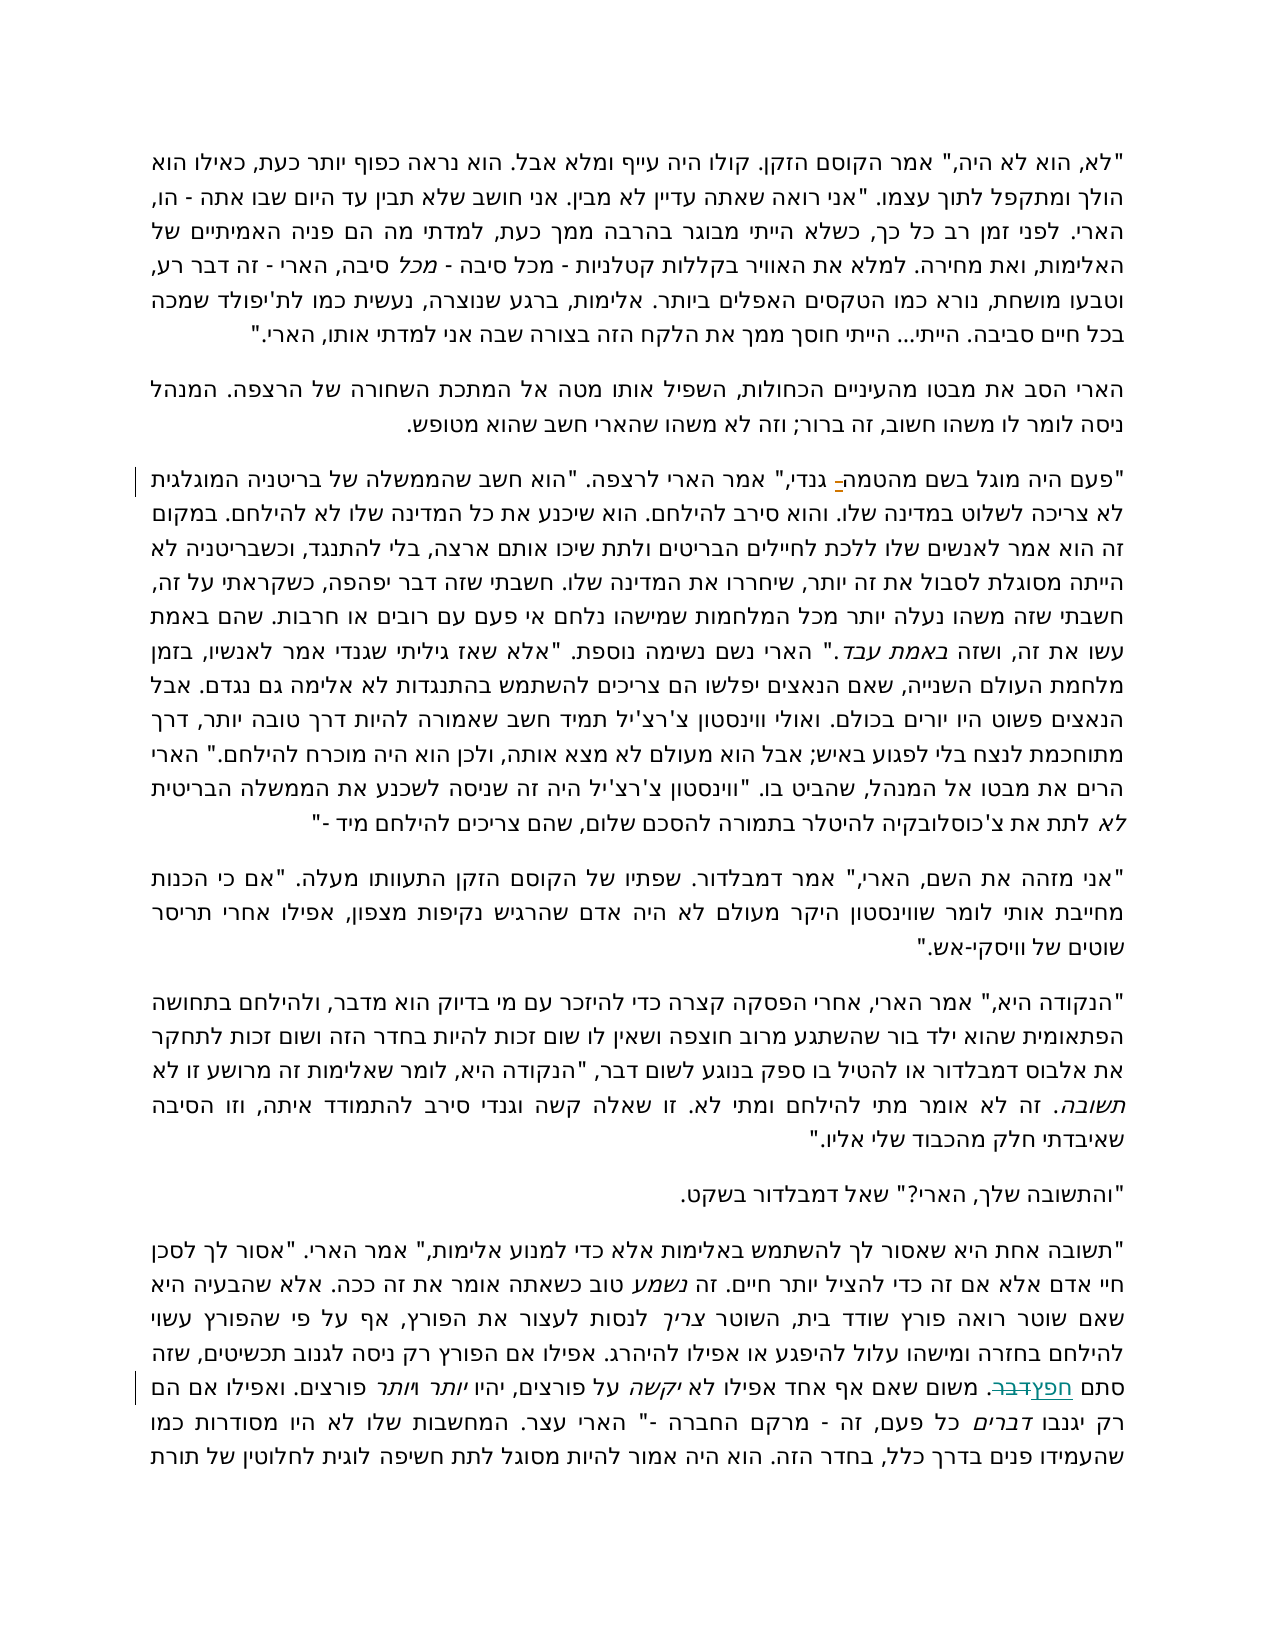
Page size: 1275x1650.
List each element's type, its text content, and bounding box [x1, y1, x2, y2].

text הארי הסב את מבטו מהעיניים הכחולות, השפיל אותו מטה אל המתכת השחורה של הרצפה. המנהל ניסה לומר לו משהו חשוב, זה ברור; וזה לא משהו שהארי חשב שהוא מטופש. [150, 377, 1125, 441]
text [150, 1237, 1125, 1474]
text "אני מזהה את השם, הארי," אמר דמבלדור. שפתיו של הקוסם הזקן התעוותו מעלה. "אם כי הכנות מחייבת אותי לומר שווינסטון היקר מעולם לא היה אדם שהרגיש נקיפות מצפון, אפילו אחרי תריסר שוטים של וויסקי-אש." [150, 866, 1125, 964]
text "פעם היה מוגל בשם מהטמה גנדי," אמר הארי לרצפה. "הוא חשב שהממשלה של בריטניה המוגלגית לא צריכה לשלוט במדינה שלו. והוא סירב להילחם. הוא שיכנע את כל המדינה שלו לא להילחם. במקום זה הוא אמר לאנשים שלו ללכת לחיילים הבריטים ולתת שיכו אותם ארצה, בלי להתנגד, וכשבריטניה לא הייתה מסוגלת לסבול את זה יותר, שיחררו את המדינה שלו. חשבתי שזה דבר יפהפה, כשקראתי על זה, חשבתי שזה משהו נעלה יותר מכל המלחמות שמישהו נלחם אי פעם עם רובים או חרבות. שהם באמת עשו את זה, ושזה באמת עבד." הארי נשם נשימה נוספת. "אלא שאז גיליתי שגנדי אמר לאנשיו, בזמן מלחמת העולם השנייה, שאם הנאצים יפלשו הם צריכים להשתמש בהתנגדות לא אלימה גם נגדם. אבל הנאצים פשוט היו יורים בכולם. ואולי ווינסטון צ'רצ'יל תמיד חשב שאמורה להיות דרך טובה יותר, דרך מתוחכמת לנצח בלי לפגוע באיש; אבל הוא מעולם לא מצא אותה, ולכן הוא היה מוכרח להילחם." הארי הרים את מבטו אל המנהל, שהביט בו. "ווינסטון צ'רצ'יל היה זה שניסה לשכנע את הממשלה הבריטית לא לתת את צ'כוסלובקיה להיטלר בתמורה להסכם שלום, שהם צריכים להילחם מיד -" [150, 467, 1125, 840]
text "הנקודה היא," אמר הארי, אחרי הפסקה קצרה כדי להיזכר עם מי בדיוק הוא מדבר, ולהילחם בתחושה הפתאומית שהוא ילד בור שהשתגע מרוב חוצפה ושאין לו שום זכות להיות בחדר הזה ושום זכות לתחקר את אלבוס דמבלדור או להטיל בו ספק בנוגע לשום דבר, "הנקודה היא, לומר שאלימות זה מרושע זו לא תשובה. זה לא אומר מתי להילחם ומתי לא. זו שאלה קשה וגנדי סירב להתמודד איתה, וזו הסיבה שאיבדתי חלק מהכבוד שלי אליו." [150, 989, 1125, 1157]
text "והתשובה שלך, הארי?" שאל דמבלדור בשקט. [150, 1182, 1125, 1212]
